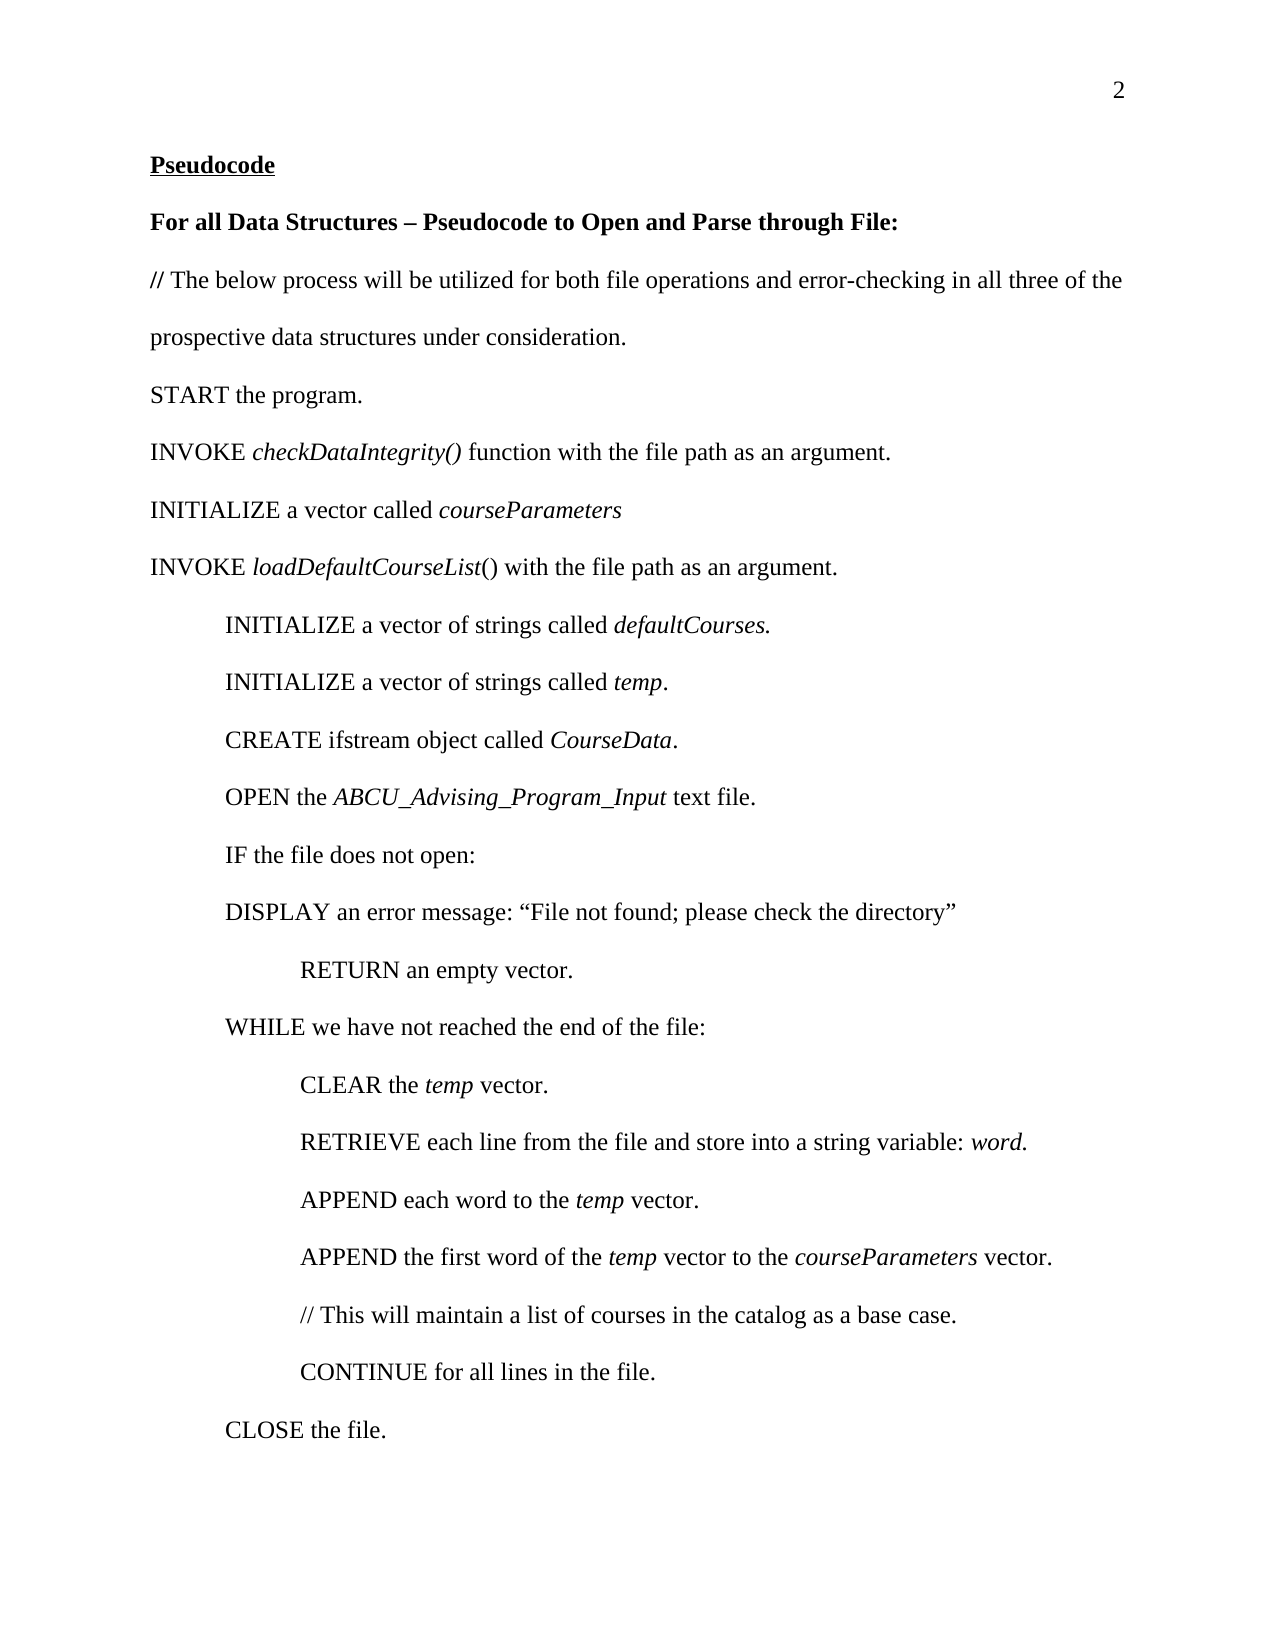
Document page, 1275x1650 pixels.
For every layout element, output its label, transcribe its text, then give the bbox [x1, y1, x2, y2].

text Pseudocode [150, 150, 1125, 179]
text INITIALIZE a vector of strings called defaultCourses. [150, 610, 1125, 639]
text INVOKE loadDefaultCourseList() with the file path as an argument. [150, 552, 1125, 581]
text For all Data Structures – Pseudocode to Open and Parse through File: [150, 207, 1125, 236]
text APPEND each word to the temp vector. [225, 1185, 1125, 1214]
text // The below process will be utilized for both file operations and error-checking in all three of the prospective data structures under consideration. [150, 265, 1125, 351]
text CREATE ifstream object called CourseData. [150, 725, 1125, 754]
text RETURN an empty vector. [150, 955, 1125, 984]
text IF the file does not open: [150, 840, 1125, 869]
text START the program. [150, 380, 1125, 409]
text INVOKE checkDataIntegrity() function with the file path as an argument. [150, 437, 1125, 466]
text APPEND the first word of the temp vector to the courseParameters vector. [150, 1242, 1125, 1271]
text CONTINUE for all lines in the file. [150, 1357, 1125, 1386]
text // This will maintain a list of courses in the catalog as a base case. [150, 1300, 1125, 1329]
text DISPLAY an error message: “File not found; please check the directory” [150, 897, 1125, 926]
text CLEAR the temp vector. [150, 1070, 1125, 1099]
text CLOSE the file. [150, 1415, 1125, 1444]
text INITIALIZE a vector called courseParameters [150, 495, 1125, 524]
text INITIALIZE a vector of strings called temp. [150, 667, 1125, 696]
text OPEN the ABCU_Advising_Program_Input text file. [150, 782, 1125, 811]
text WHILE we have not reached the end of the file: [150, 1012, 1125, 1041]
text RETRIEVE each line from the file and store into a string variable: word. [225, 1127, 1125, 1156]
